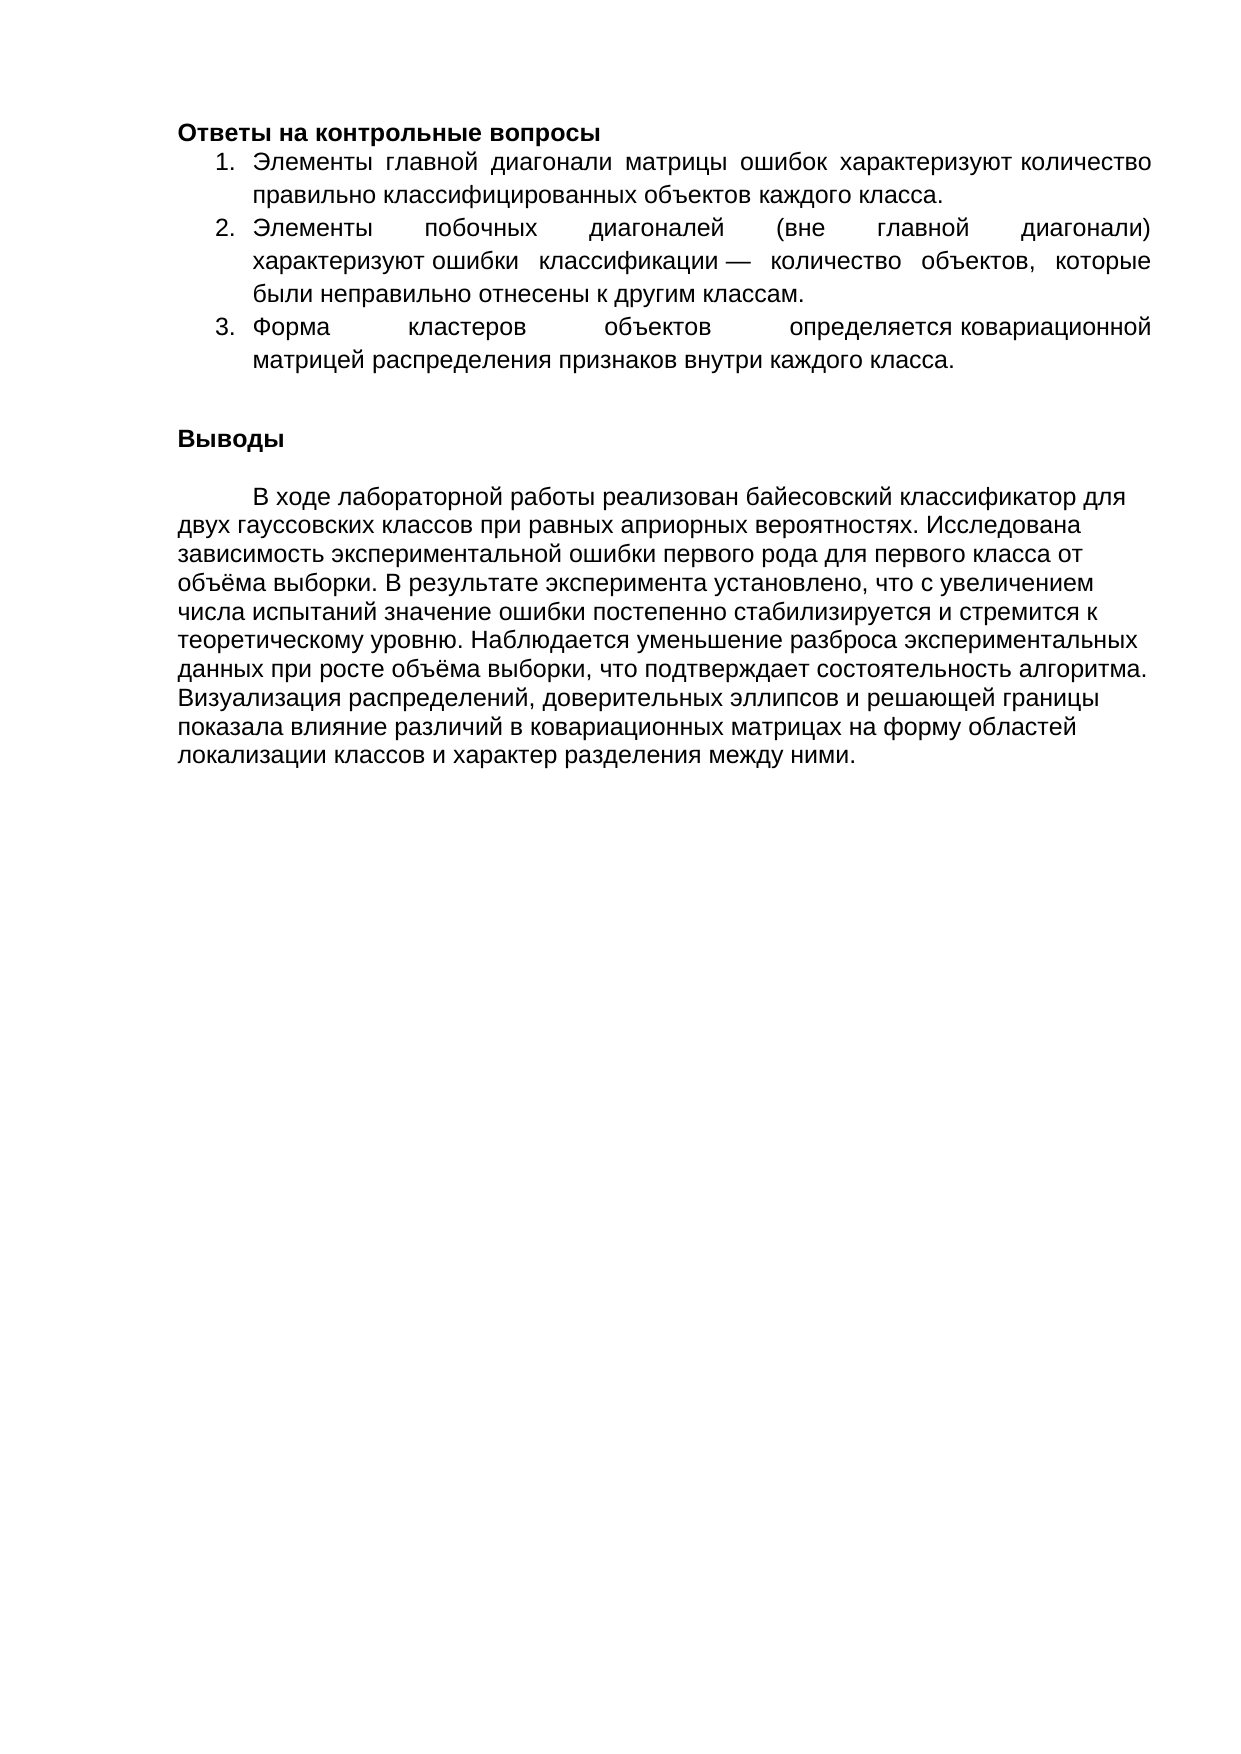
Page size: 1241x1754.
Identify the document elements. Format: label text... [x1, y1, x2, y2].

list Форма кластеров объектов определяется ковариационной матрицей распределения признаков внутри каждого класса. [215, 312, 1152, 374]
list Элементы главной диагонали матрицы ошибок характеризуют количество правильно классифицированных объектов каждого класса. [215, 147, 1152, 209]
subtitle Ответы на контрольные вопросы [177, 118, 1152, 147]
text В ходе лабораторной работы реализован байесовский классификатор для двух гауссовских классов при равных априорных вероятностях. Исследована зависимость экспериментальной ошибки первого рода для первого класса от объёма выборки. В результате эксперимента установлено, что с увеличением числа испытаний значение ошибки постепенно стабилизируется и стремится к теоретическому уровню. Наблюдается уменьшение разброса экспериментальных данных при росте объёма выборки, что подтверждает состоятельность алгоритма. Визуализация распределений, доверительных эллипсов и решающей границы показала влияние различий в ковариационных матрицах на форму областей локализации классов и характер разделения между ними. [177, 481, 1152, 769]
list Элементы побочных диагоналей (вне главной диагонали) характеризуют ошибки классификации — количество объектов, которые были неправильно отнесены к другим классам. [215, 213, 1152, 308]
subtitle Выводы [177, 423, 1152, 452]
